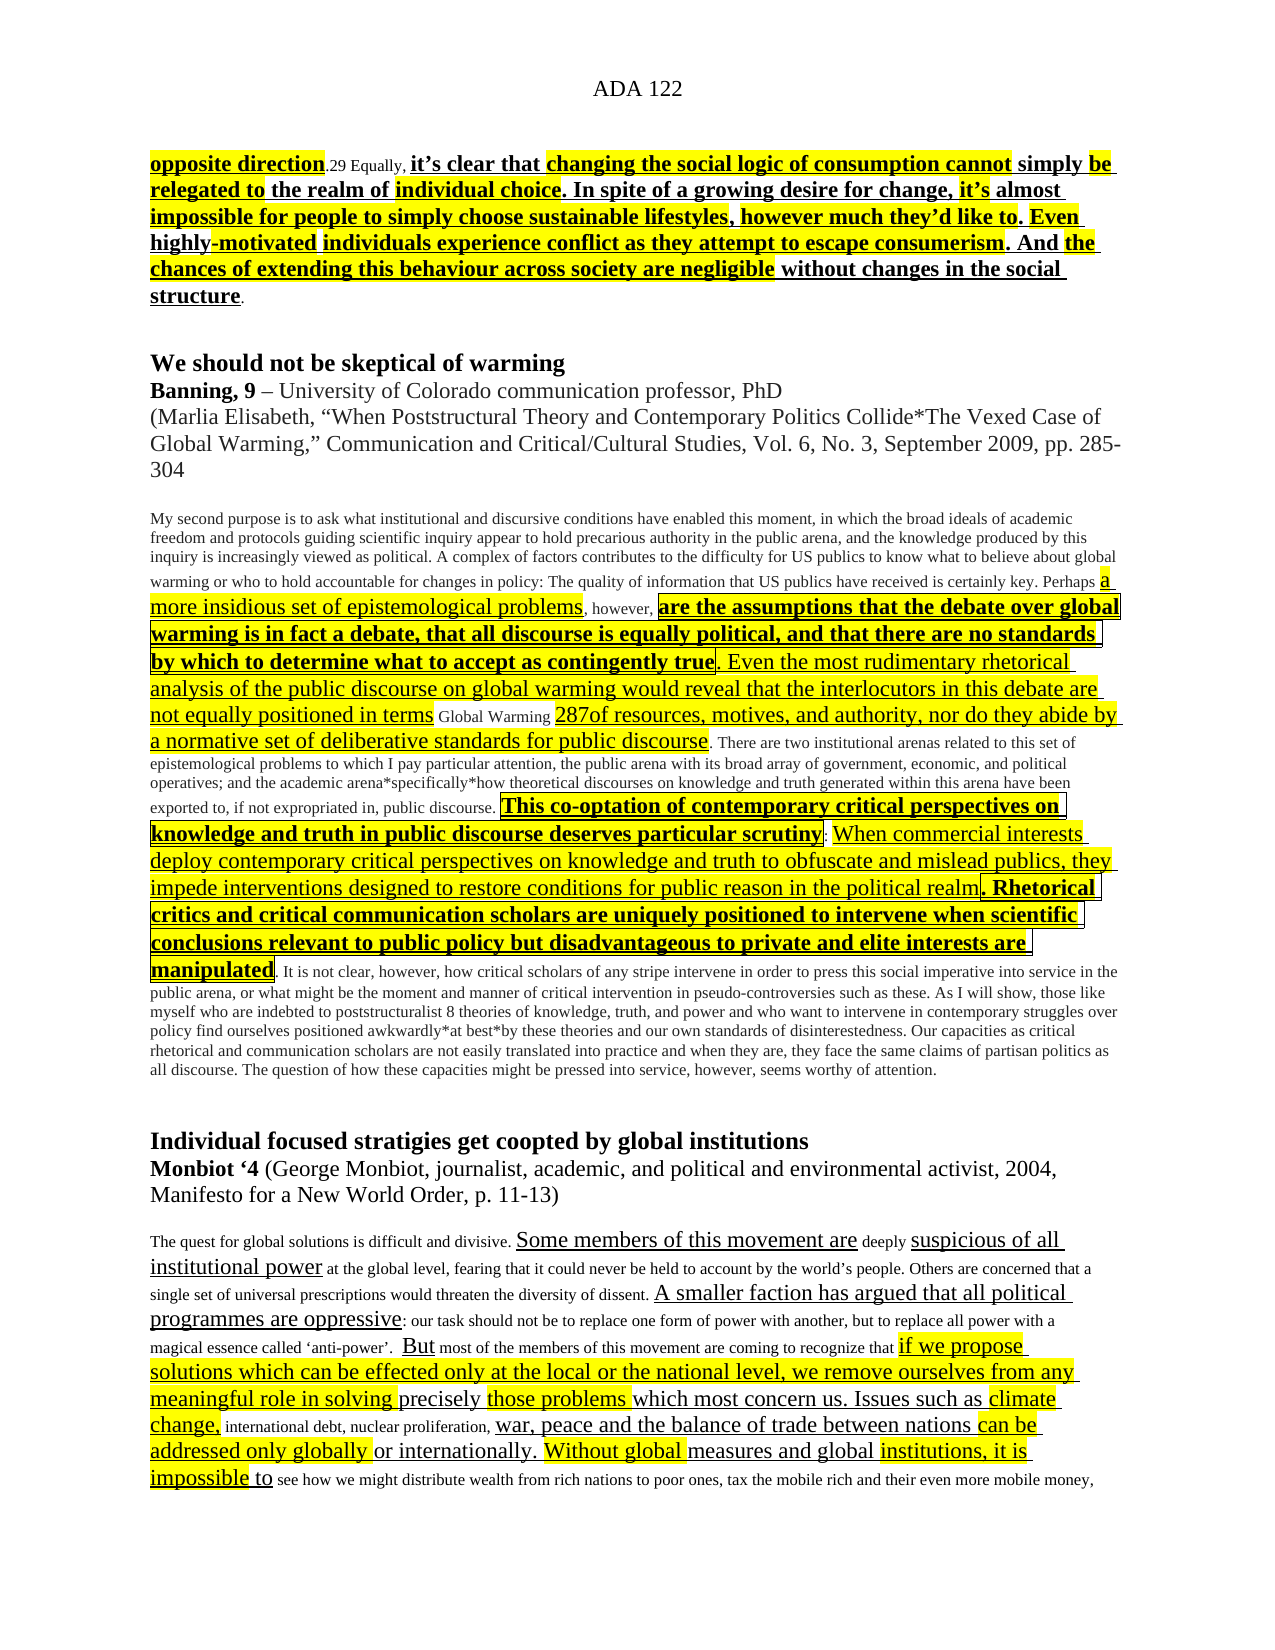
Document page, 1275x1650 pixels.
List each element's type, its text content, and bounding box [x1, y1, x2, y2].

subtitle We should not be skeptical of warming [150, 348, 1125, 377]
text Banning, 9 – University of Colorado communication professor, PhD (Marlia Elisabeth, “When Poststructural Theory and Contemporary Politics Collide*The Vexed Case of Global Warming,” Communication and Critical/Cultural Studies, Vol. 6, No. 3, September 2009, pp. 285-304 [150, 377, 1125, 482]
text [150, 1226, 1095, 1490]
subtitle Individual focused stratigies get coopted by global institutions [150, 1126, 1125, 1154]
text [150, 150, 1125, 308]
text My second purpose is to ask what institutional and discursive conditions have enabled this moment, in which the broad ideals of academic freedom and protocols guiding scientific inquiry appear to hold precarious authority in the public arena, and the knowledge produced by this inquiry is increasingly viewed as political. A complex of factors contributes to the difficulty for US publics to know what to believe about global warming or who to hold accountable for changes in policy: The quality of information that US publics have received is certainly key. Perhaps a more insidious set of epistemological problems, however, are the assumptions that the debate over global warming is in fact a debate, that all discourse is equally political, and that there are no standards by which to determine what to accept as contingently true. Even the most rudimentary rhetorical analysis of the public discourse on global warming would reveal that the interlocutors in this debate are not equally positioned in terms Global Warming 287of resources, motives, and authority, nor do they abide by a normative set of deliberative standards for public discourse. There are two institutional arenas related to this set of epistemological problems to which I pay particular attention, the public arena with its broad array of government, economic, and political operatives; and the academic arena*specifically*how theoretical discourses on knowledge and truth generated within this arena have been exported to, if not expropriated in, public discourse. This co-optation of contemporary critical perspectives on knowledge and truth in public discourse deserves particular scrutiny: When commercial interests deploy contemporary critical perspectives on knowledge and truth to obfuscate and mislead publics, they impede interventions designed to restore conditions for public reason in the political realm. Rhetorical critics and critical communication scholars are uniquely positioned to intervene when scientific conclusions relevant to public policy but disadvantageous to private and elite interests are manipulated. It is not clear, however, how critical scholars of any stripe intervene in order to press this social imperative into service in the public arena, or what might be the moment and manner of critical intervention in pseudo-controversies such as these. As I will show, those like myself who are indebted to poststructuralist 8 theories of knowledge, truth, and power and who want to intervene in contemporary struggles over policy find ourselves positioned awkwardly*at best*by these theories and our own standards of disinterestedness. Our capacities as critical rhetorical and communication scholars are not easily translated into practice and when they are, they face the same claims of partisan politics as all discourse. The question of how these capacities might be pressed into service, however, seems worthy of attention. [150, 509, 1125, 1079]
text Monbiot ‘4 (George Monbiot, journalist, academic, and political and environmental activist, 2004, Manifesto for a New World Order, p. 11-13) [150, 1154, 1125, 1207]
